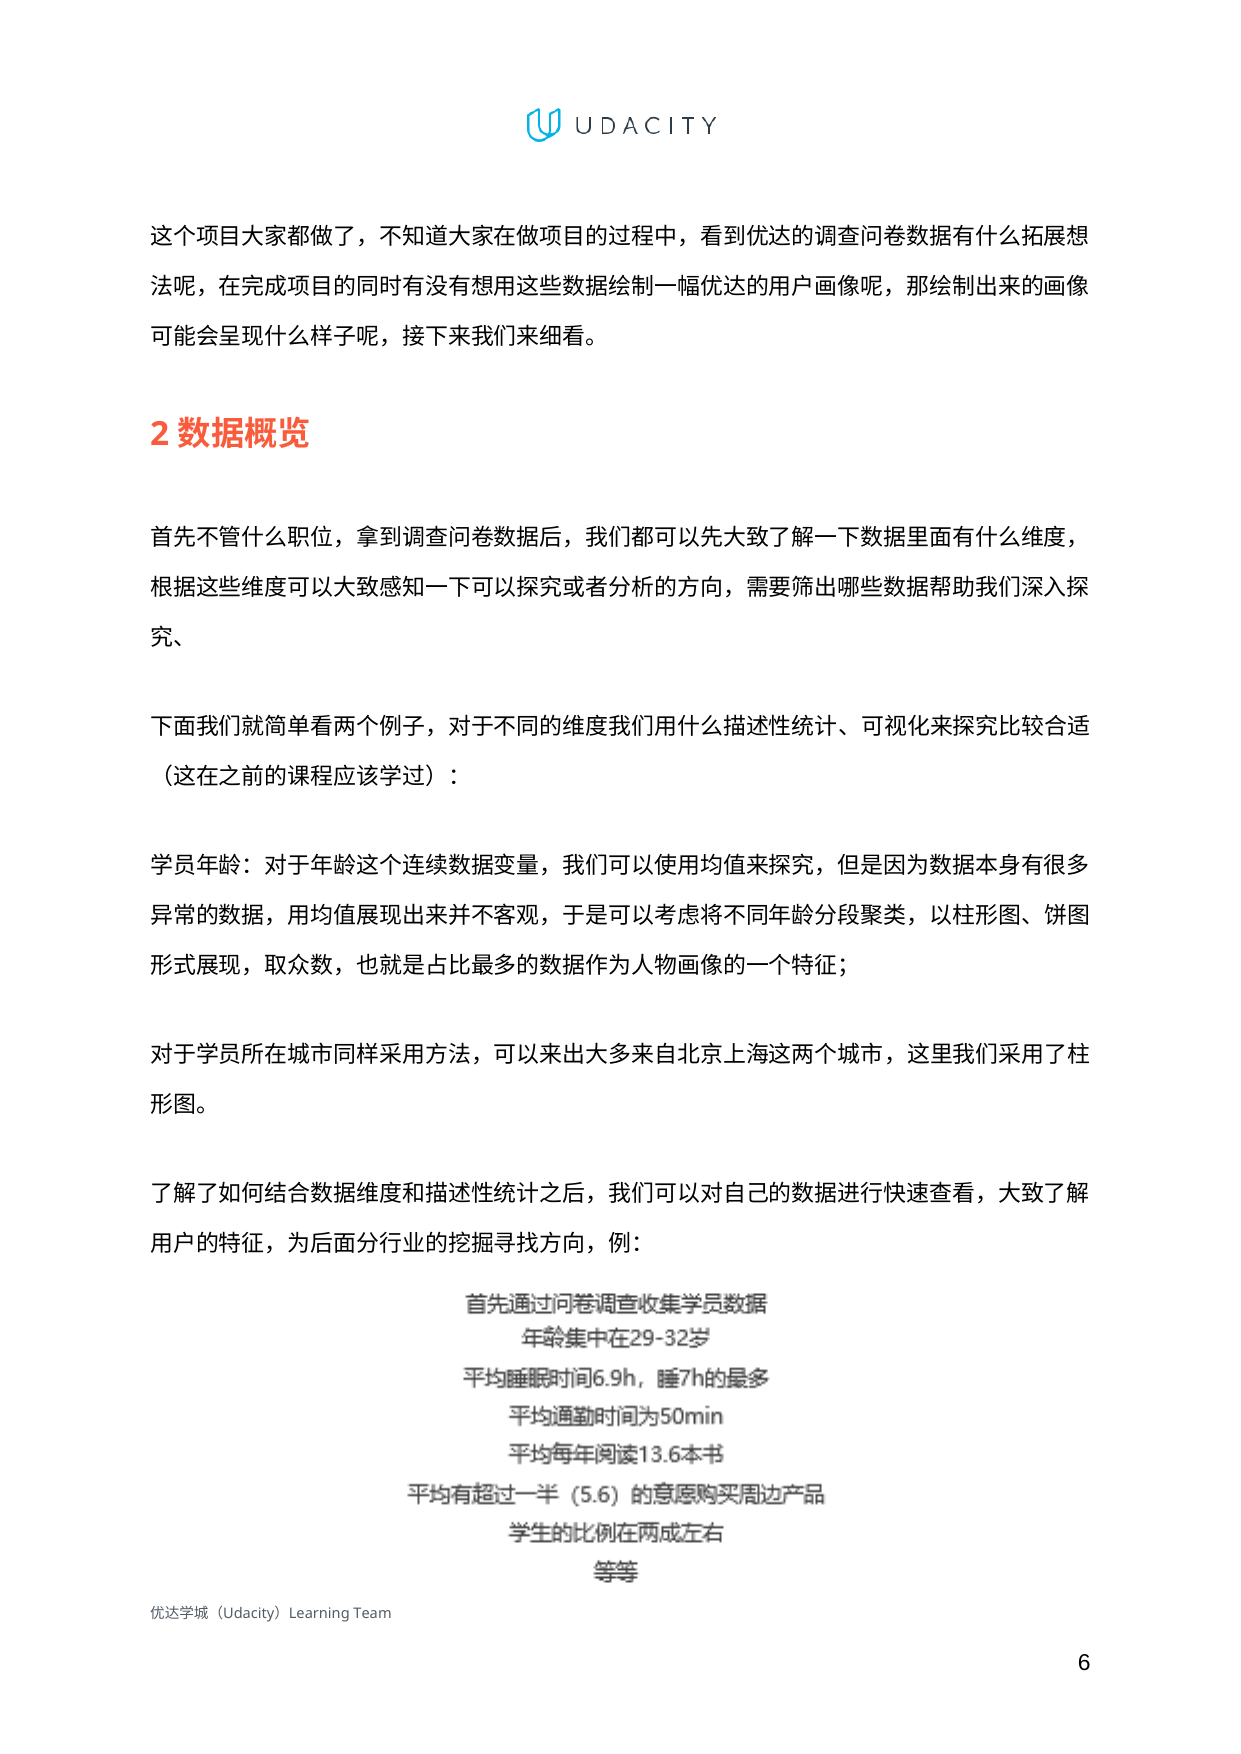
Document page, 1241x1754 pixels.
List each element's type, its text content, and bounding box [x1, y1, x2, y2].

text 这个项目大家都做了，不知道大家在做项目的过程中，看到优达的调查问卷数据有什么拓展想法呢，在完成项目的同时有没有想用这些数据绘制一幅优达的用户画像呢，那绘制出来的画像可能会呈现什么样子呢，接下来我们来细看。 [150, 218, 1090, 351]
picture [493, 75, 748, 175]
text 学员年龄：对于年龄这个连续数据变量，我们可以使用均值来探究，但是因为数据本身有很多异常的数据，用均值展现出来并不客观，于是可以考虑将不同年龄分段聚类，以柱形图、饼图形式展现，取众数，也就是占比最多的数据作为人物画像的一个特征； [150, 847, 1090, 980]
text 了解了如何结合数据维度和描述性统计之后，我们可以对自己的数据进行快速查看，大致了解用户的特征，为后面分行业的挖掘寻找方向，例： [150, 1175, 1090, 1258]
text 对于学员所在城市同样采用方法，可以来出大多来自北京上海这两个城市，这里我们采用了柱形图。 [150, 1036, 1090, 1119]
text 首先不管什么职位，拿到调查问卷数据后，我们都可以先大致了解一下数据里面有什么维度，根据这些维度可以大致感知一下可以探究或者分析的方向，需要筛出哪些数据帮助我们深入探究、 [150, 519, 1090, 652]
text 下面我们就简单看两个例子，对于不同的维度我们用什么描述性统计、可视化来探究比较合适（这在之前的课程应该学过）： [150, 708, 1090, 791]
text 2 数据概览 [150, 407, 1090, 456]
picture [396, 1274, 844, 1601]
